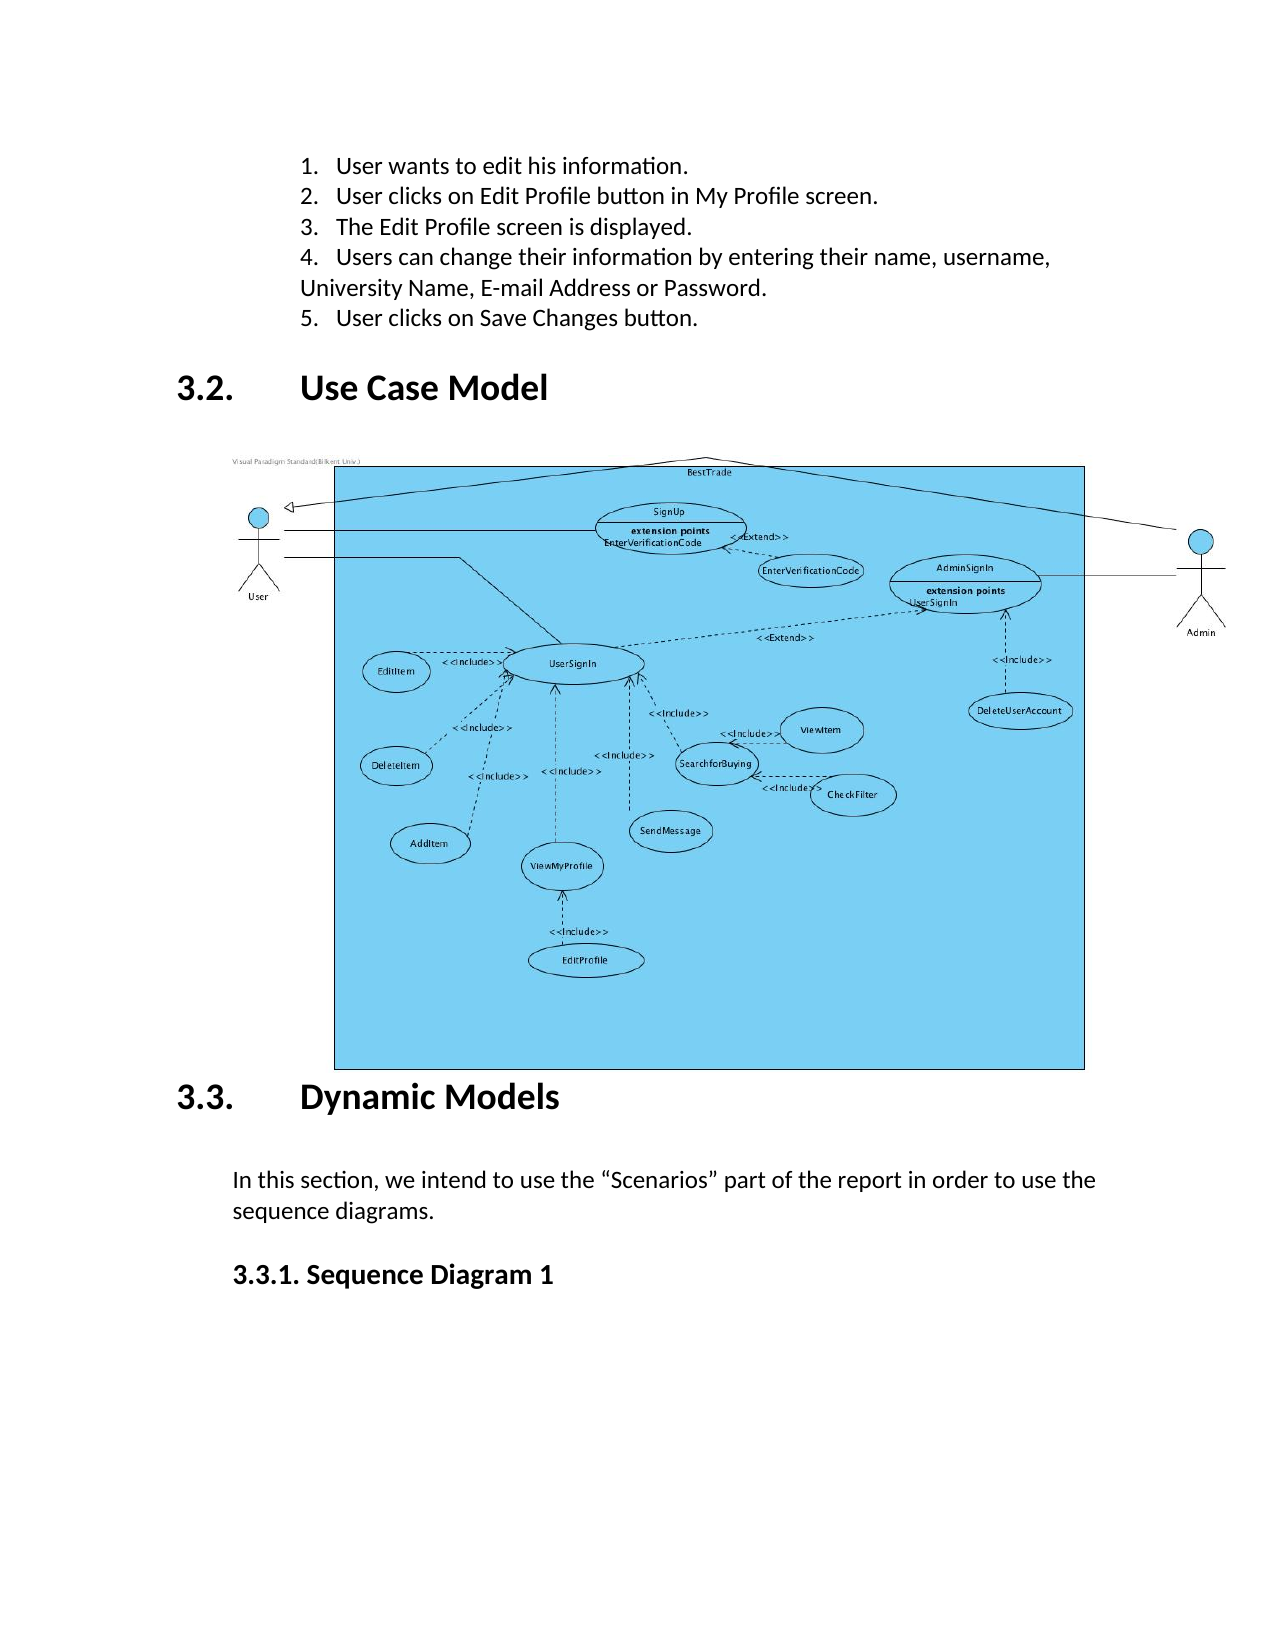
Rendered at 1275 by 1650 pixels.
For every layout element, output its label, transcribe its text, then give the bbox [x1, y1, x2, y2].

text 2. User clicks on Edit Profile button in My Profile screen. [225, 181, 1125, 211]
list Use Case Model [176, 364, 1125, 409]
text 5. User clicks on Save Changes button. [225, 303, 1125, 333]
picture [232, 455, 1229, 1073]
text 3. The Edit Profile screen is displayed. [225, 211, 1125, 242]
list Dynamic Models [176, 1073, 1125, 1118]
text 4. Users can change their information by entering their name, username, University Name, E-mail Address or Password. [225, 242, 1125, 303]
text 1. User wants to edit his information. [225, 150, 1125, 181]
text 3.3.1. Sequence Diagram 1 [232, 1256, 1125, 1292]
text In this section, we intend to use the “Scenarios” part of the report in order to use the sequence diagrams. [232, 1164, 1125, 1225]
